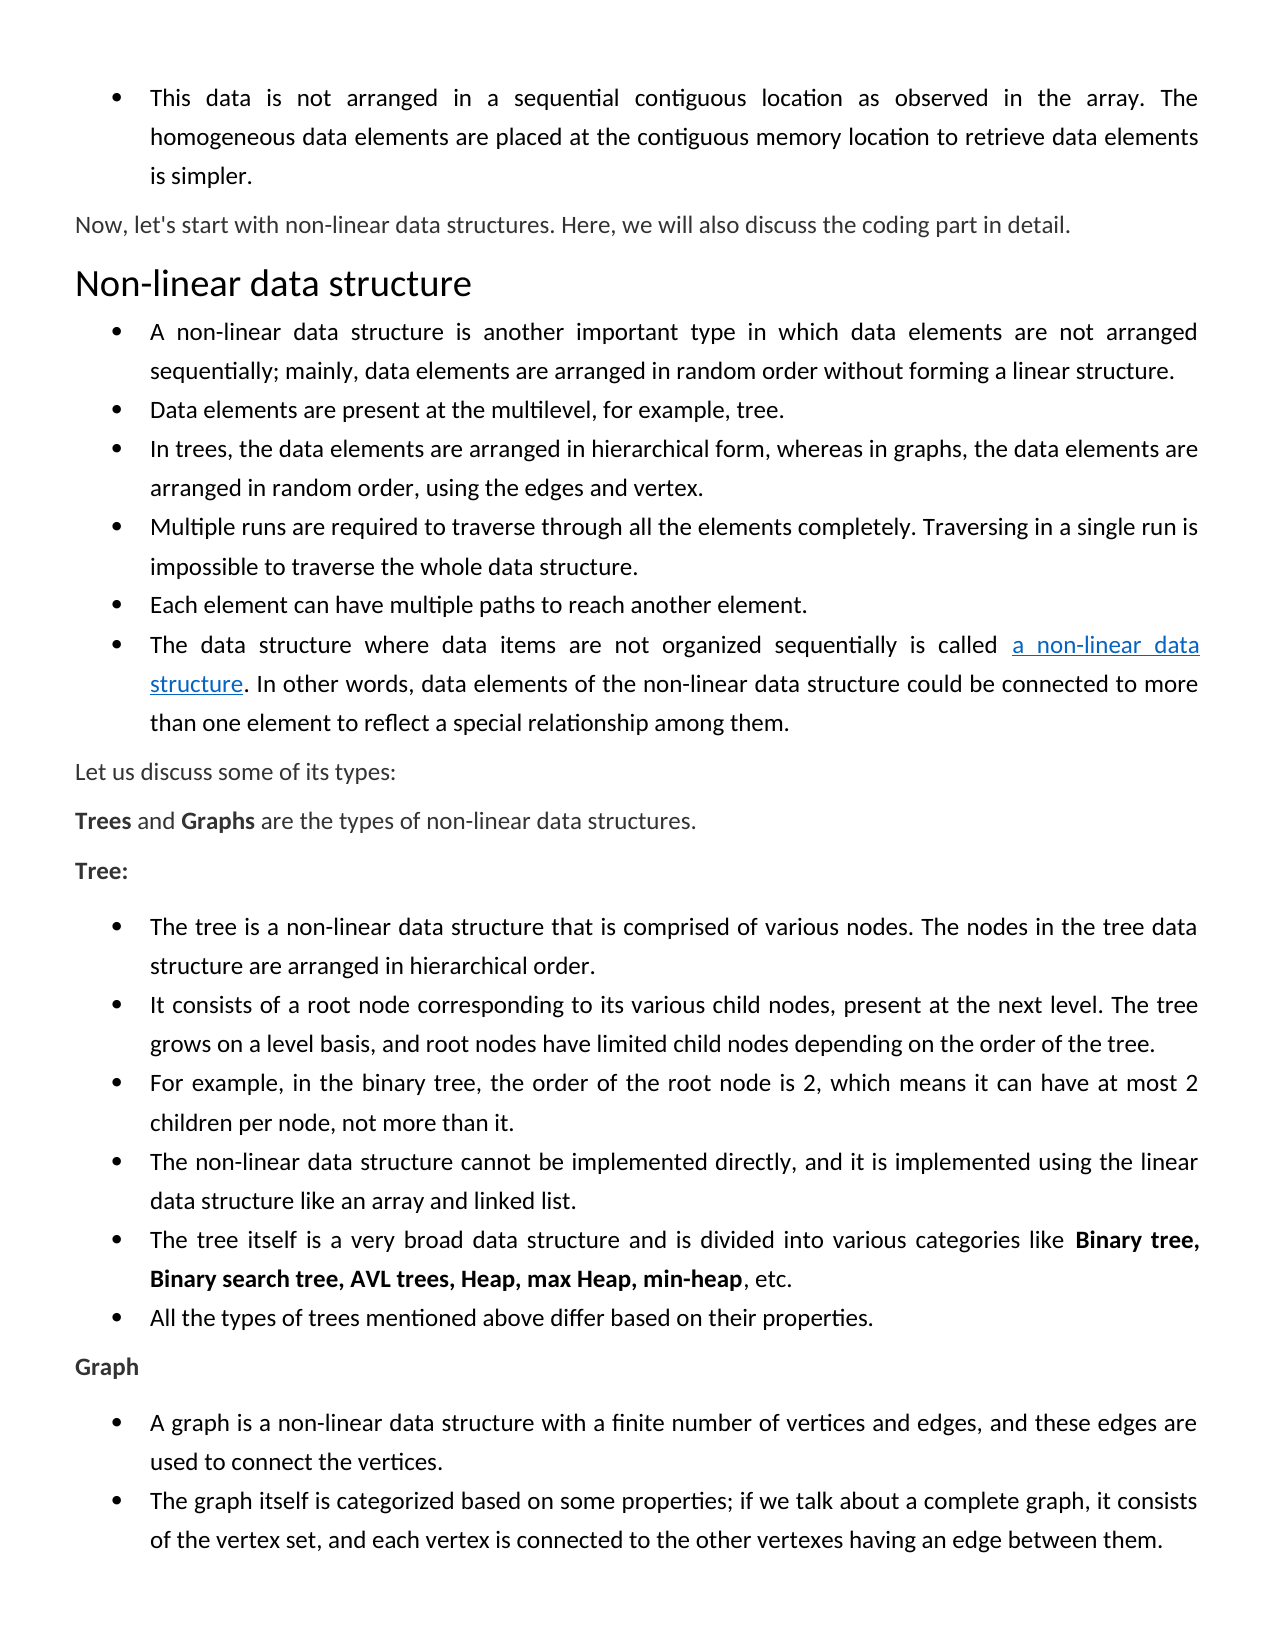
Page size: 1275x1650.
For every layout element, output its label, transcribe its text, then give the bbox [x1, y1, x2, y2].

subtitle Non-linear data structure [75, 258, 1200, 306]
list A non-linear data structure is another important type in which data elements are not arranged sequentially; mainly, data elements are arranged in random order without forming a linear structure. [112, 309, 1200, 387]
text Tree: [75, 855, 1200, 885]
list A graph is a non-linear data structure with a finite number of vertices and edges, and these edges are used to connect the vertices. [112, 1400, 1200, 1478]
list The tree itself is a very broad data structure and is divided into various categories like Binary tree, Binary search tree, AVL trees, Heap, max Heap, min-heap, etc. [112, 1217, 1200, 1295]
text Now, let's start with non-linear data structures. Here, we will also discuss the coding part in detail. [75, 209, 1200, 239]
list The tree is a non-linear data structure that is comprised of various nodes. The nodes in the tree data structure are arranged in hierarchical order. [112, 904, 1200, 982]
list For example, in the binary tree, the order of the root node is 2, which means it can have at most 2 children per node, not more than it. [112, 1061, 1200, 1139]
list All the types of trees mentioned above differ based on their properties. [112, 1295, 1200, 1334]
list In trees, the data elements are arranged in hierarchical form, whereas in graphs, the data elements are arranged in random order, using the edges and vertex. [112, 426, 1200, 504]
text Let us discuss some of its types: [75, 756, 1200, 786]
text Graph [75, 1351, 1200, 1381]
list This data is not arranged in a sequential contiguous location as observed in the array. The homogeneous data elements are placed at the contiguous memory location to retrieve data elements is simpler. [112, 75, 1200, 192]
list Data elements are present at the multilevel, for example, tree. [112, 387, 1200, 426]
list Each element can have multiple paths to reach another element. [112, 583, 1200, 622]
list The data structure where data items are not organized sequentially is called a non-linear data structure. In other words, data elements of the non-linear data structure could be connected to more than one element to reflect a special relationship among them. [112, 622, 1200, 739]
list Multiple runs are required to traverse through all the elements completely. Traversing in a single run is impossible to traverse the whole data structure. [112, 504, 1200, 583]
text Trees and Graphs are the types of non-linear data structures. [75, 805, 1200, 836]
list The graph itself is categorized based on some properties; if we talk about a complete graph, it consists of the vertex set, and each vertex is connected to the other vertexes having an edge between them. [112, 1478, 1200, 1557]
list It consists of a root node corresponding to its various child nodes, present at the next level. The tree grows on a level basis, and root nodes have limited child nodes depending on the order of the tree. [112, 982, 1200, 1061]
list The non-linear data structure cannot be implemented directly, and it is implemented using the linear data structure like an array and linked list. [112, 1139, 1200, 1217]
